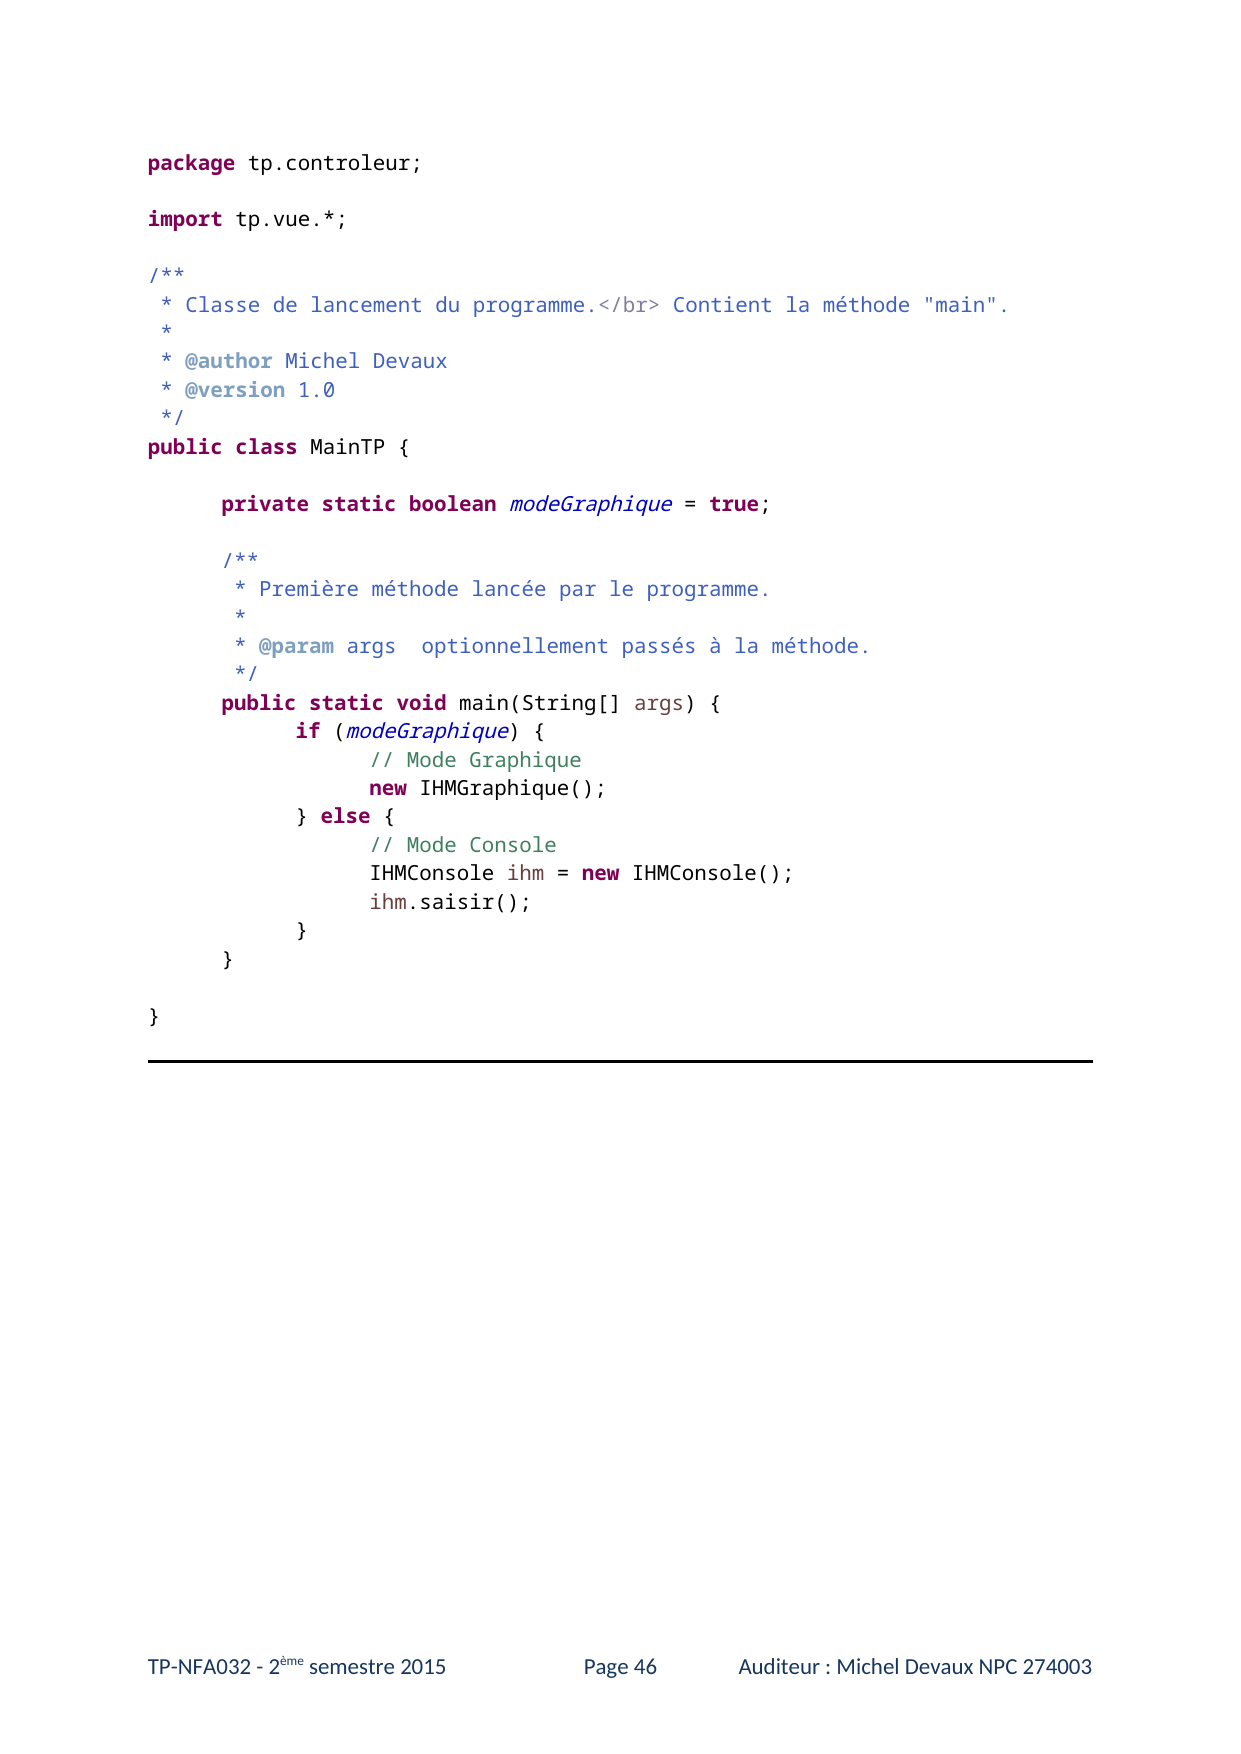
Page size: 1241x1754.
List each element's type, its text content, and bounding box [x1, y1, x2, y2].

text * [148, 318, 1093, 347]
text * @author Michel Devaux [148, 347, 1093, 375]
text package tp.controleur; [148, 148, 1093, 176]
text public static void main(String[] args) { [148, 688, 1093, 716]
text public class MainTP { [148, 432, 1093, 460]
text // Mode Console [148, 830, 1093, 858]
text } [148, 1001, 1093, 1029]
text * [148, 603, 1093, 631]
text // Mode Graphique [148, 745, 1093, 773]
text * Classe de lancement du programme.</br> Contient la méthode "main". [148, 290, 1093, 318]
text */ [148, 403, 1093, 432]
text /** [148, 546, 1093, 574]
text private static boolean modeGraphique = true; [148, 489, 1093, 517]
text } else { [148, 802, 1093, 830]
text ihm.saisir(); [148, 887, 1093, 915]
text * @version 1.0 [148, 375, 1093, 403]
text * @param args optionnellement passés à la méthode. [148, 631, 1093, 659]
text } [148, 915, 1093, 944]
text */ [148, 659, 1093, 688]
text import tp.vue.*; [148, 204, 1093, 233]
text IHMConsole ihm = new IHMConsole(); [148, 858, 1093, 887]
text if (modeGraphique) { [148, 716, 1093, 745]
text * Première méthode lancée par le programme. [148, 574, 1093, 603]
text new IHMGraphique(); [148, 773, 1093, 802]
text /** [148, 261, 1093, 290]
text } [148, 944, 1093, 972]
